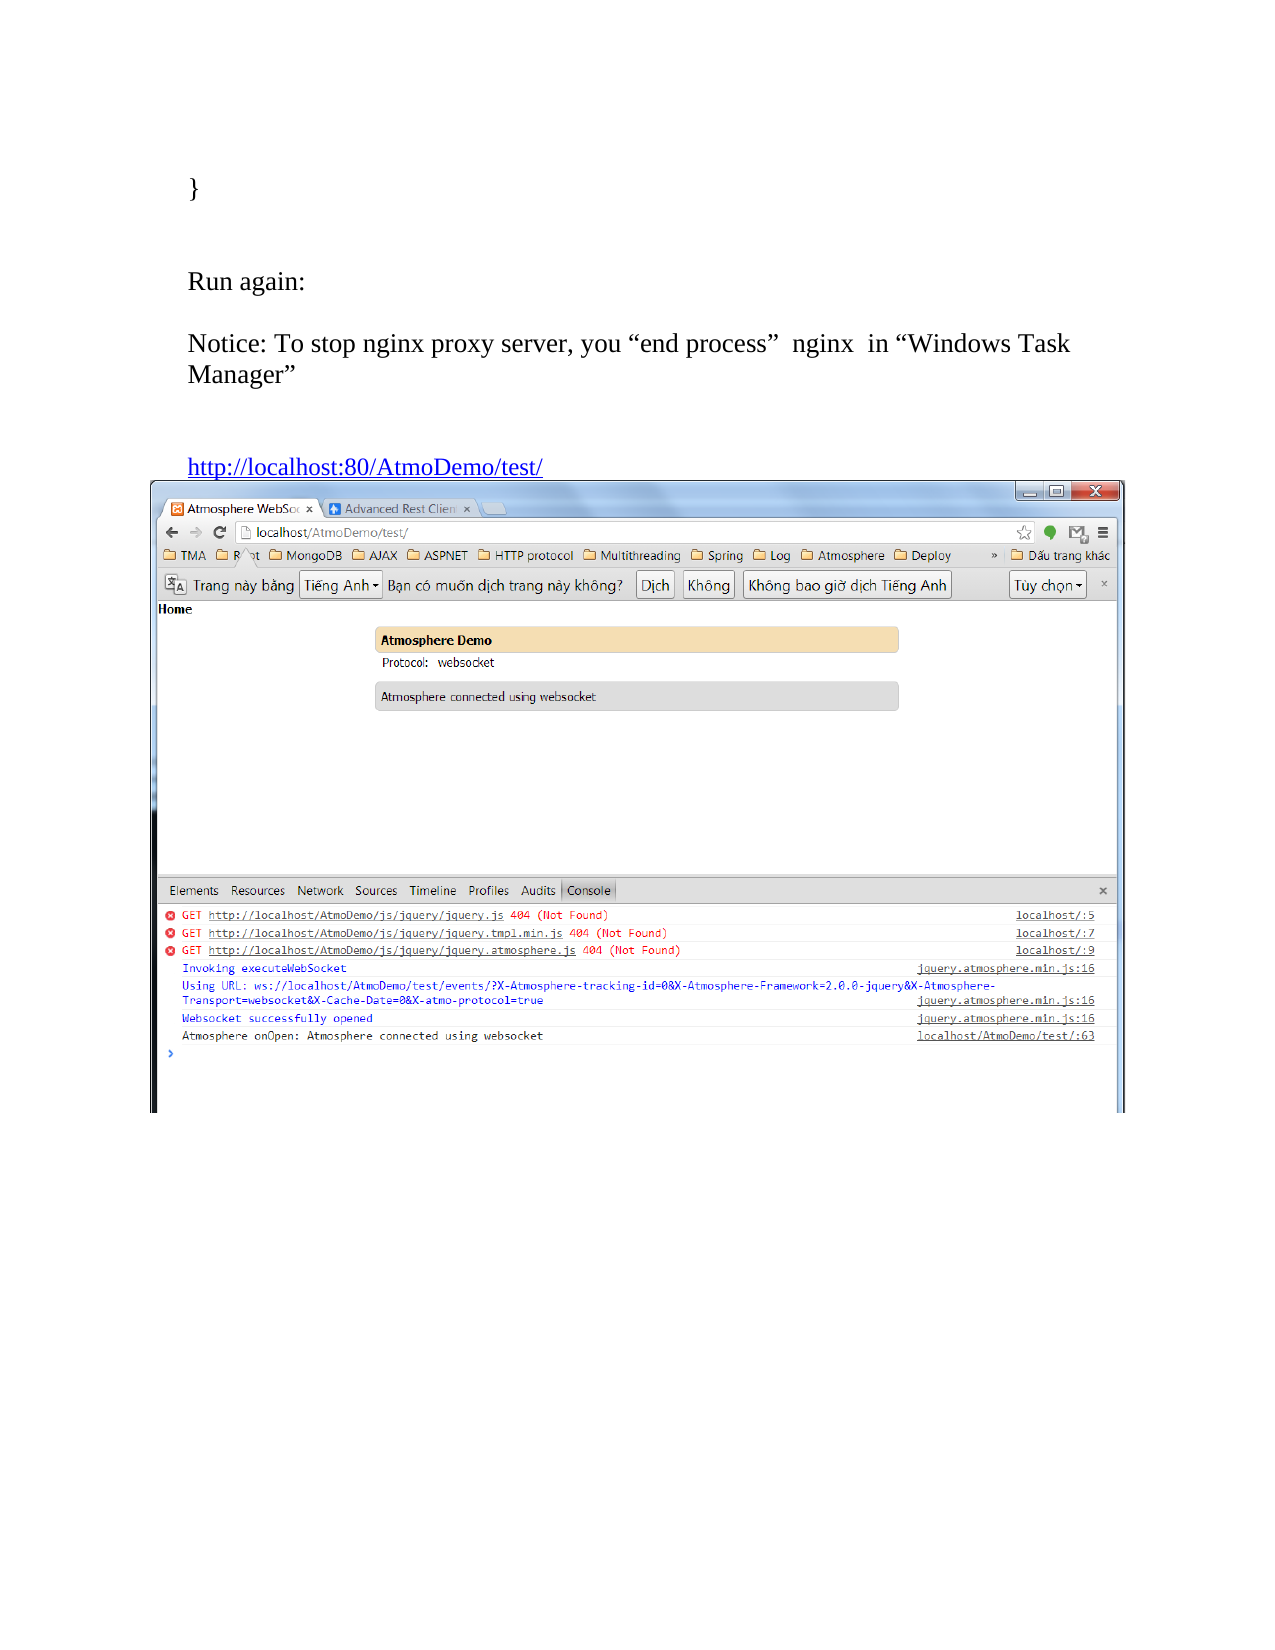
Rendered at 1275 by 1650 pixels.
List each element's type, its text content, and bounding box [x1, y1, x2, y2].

picture [150, 480, 1125, 1113]
list } [187, 172, 1125, 203]
list Notice: To stop nginx proxy server, you “end process” nginx in “Windows Task Manager” [187, 327, 1125, 390]
list http://localhost:80/AtmoDemo/test/ [187, 452, 1125, 480]
list Run again: [187, 265, 1125, 296]
